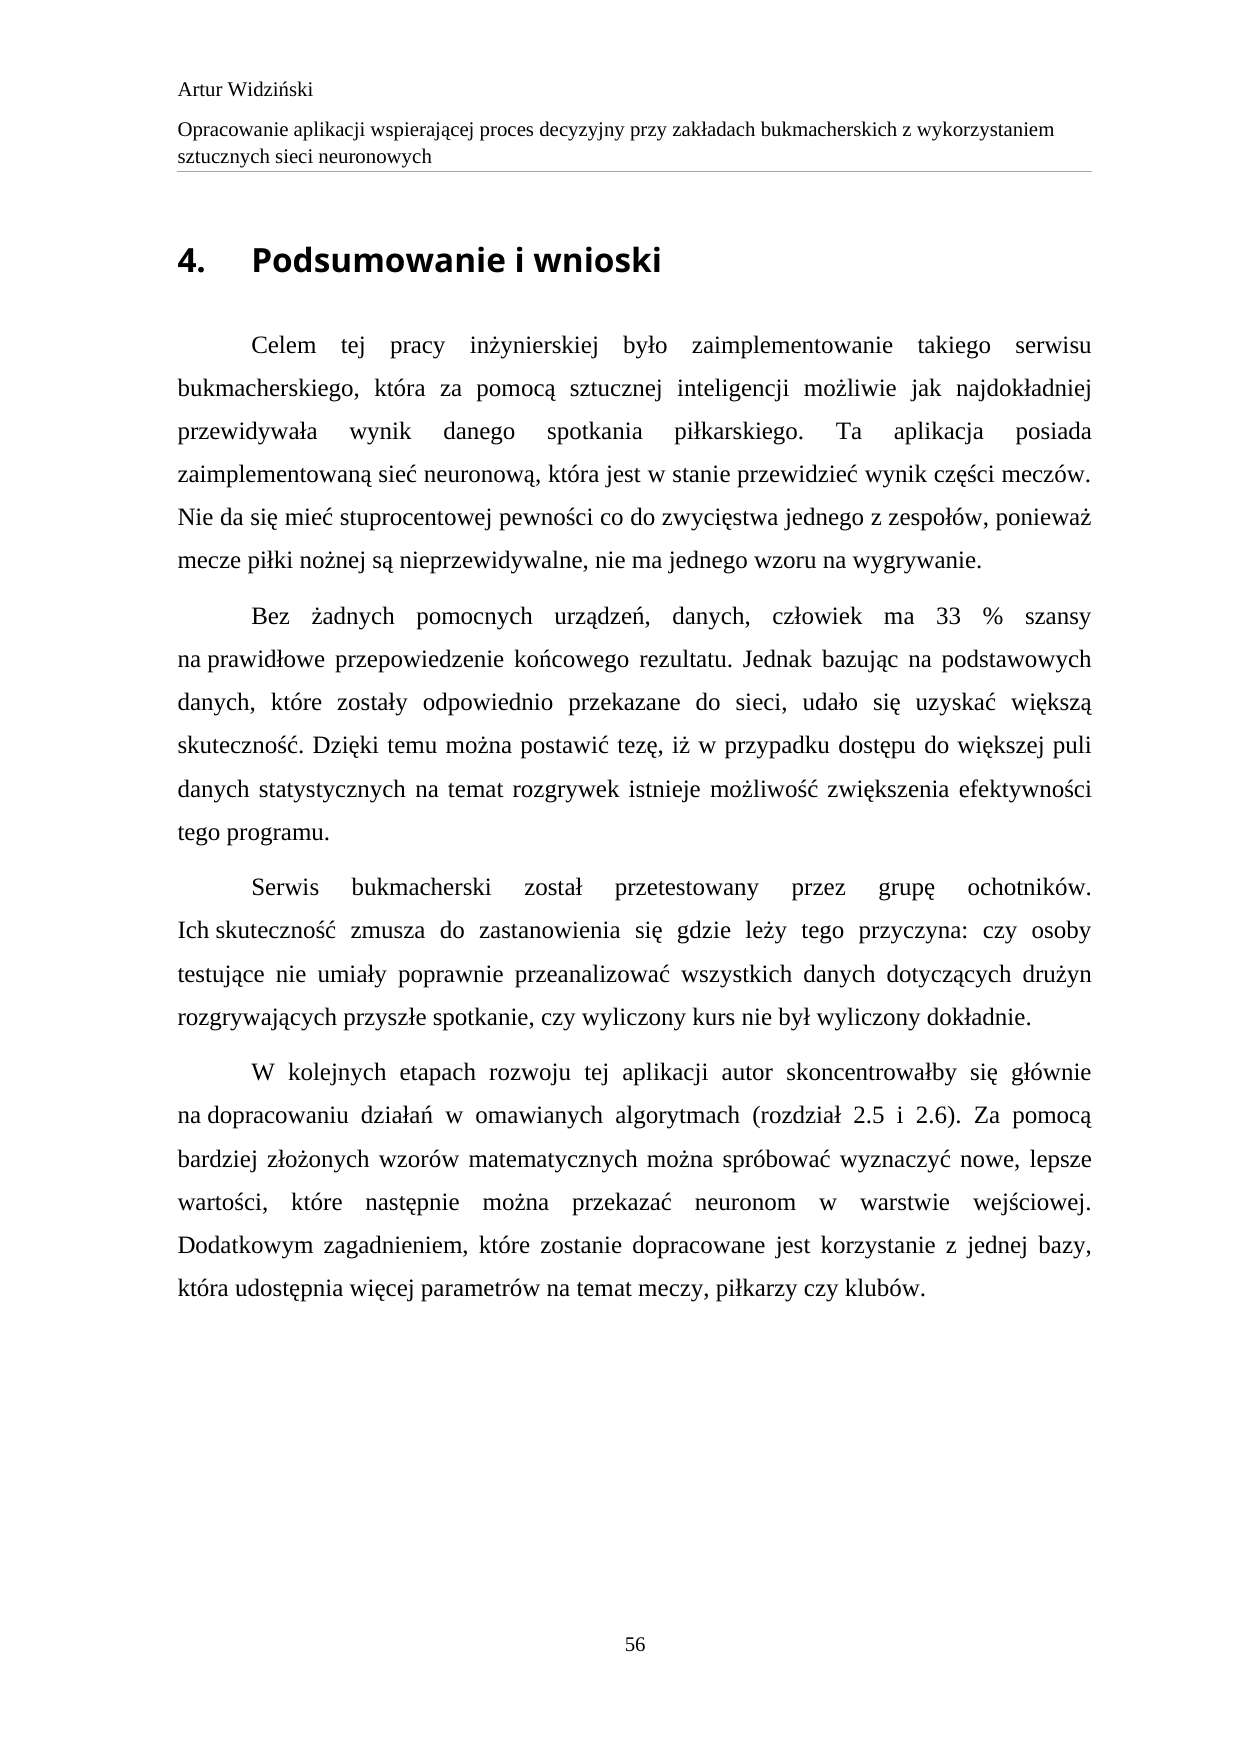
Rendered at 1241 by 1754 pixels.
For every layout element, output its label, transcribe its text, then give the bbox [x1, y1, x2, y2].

text Podsumowanie i wnioski [177, 237, 1092, 282]
text W kolejnych etapach rozwoju tej aplikacji autor skoncentrowałby się głównie na dopracowaniu działań w omawianych algorytmach (rozdział 2.5 i 2.6). Za pomocą bardziej złożonych wzorów matematycznych można spróbować wyznaczyć nowe, lepsze wartości, które następnie można przekazać neuronom w warstwie wejściowej. Dodatkowym zagadnieniem, które zostanie dopracowane jest korzystanie z jednej bazy, która udostępnia więcej parametrów na temat meczy, piłkarzy czy klubów. [177, 1057, 1092, 1302]
text Serwis bukmacherski został przetestowany przez grupę ochotników. Ich skuteczność zmusza do zastanowienia się gdzie leży tego przyczyna: czy osoby testujące nie umiały poprawnie przeanalizować wszystkich danych dotyczących drużyn rozgrywających przyszłe spotkanie, czy wyliczony kurs nie był wyliczony dokładnie. [177, 872, 1092, 1031]
text Bez żadnych pomocnych urządzeń, danych, człowiek ma 33 % szansy na prawidłowe przepowiedzenie końcowego rezultatu. Jednak bazując na podstawowych danych, które zostały odpowiednio przekazane do sieci, udało się uzyskać większą skuteczność. Dzięki temu można postawić tezę, iż w przypadku dostępu do większej puli danych statystycznych na temat rozgrywek istnieje możliwość zwiększenia efektywności tego programu. [177, 601, 1092, 846]
text Celem tej pracy inżynierskiej było zaimplementowanie takiego serwisu bukmacherskiego, która za pomocą sztucznej inteligencji możliwie jak najdokładniej przewidywała wynik danego spotkania piłkarskiego. Ta aplikacja posiada zaimplementowaną sieć neuronową, która jest w stanie przewidzieć wynik części meczów. Nie da się mieć stuprocentowej pewności co do zwycięstwa jednego z zespołów, ponieważ mecze piłki nożnej są nieprzewidywalne, nie ma jednego wzoru na wygrywanie. [177, 330, 1092, 574]
